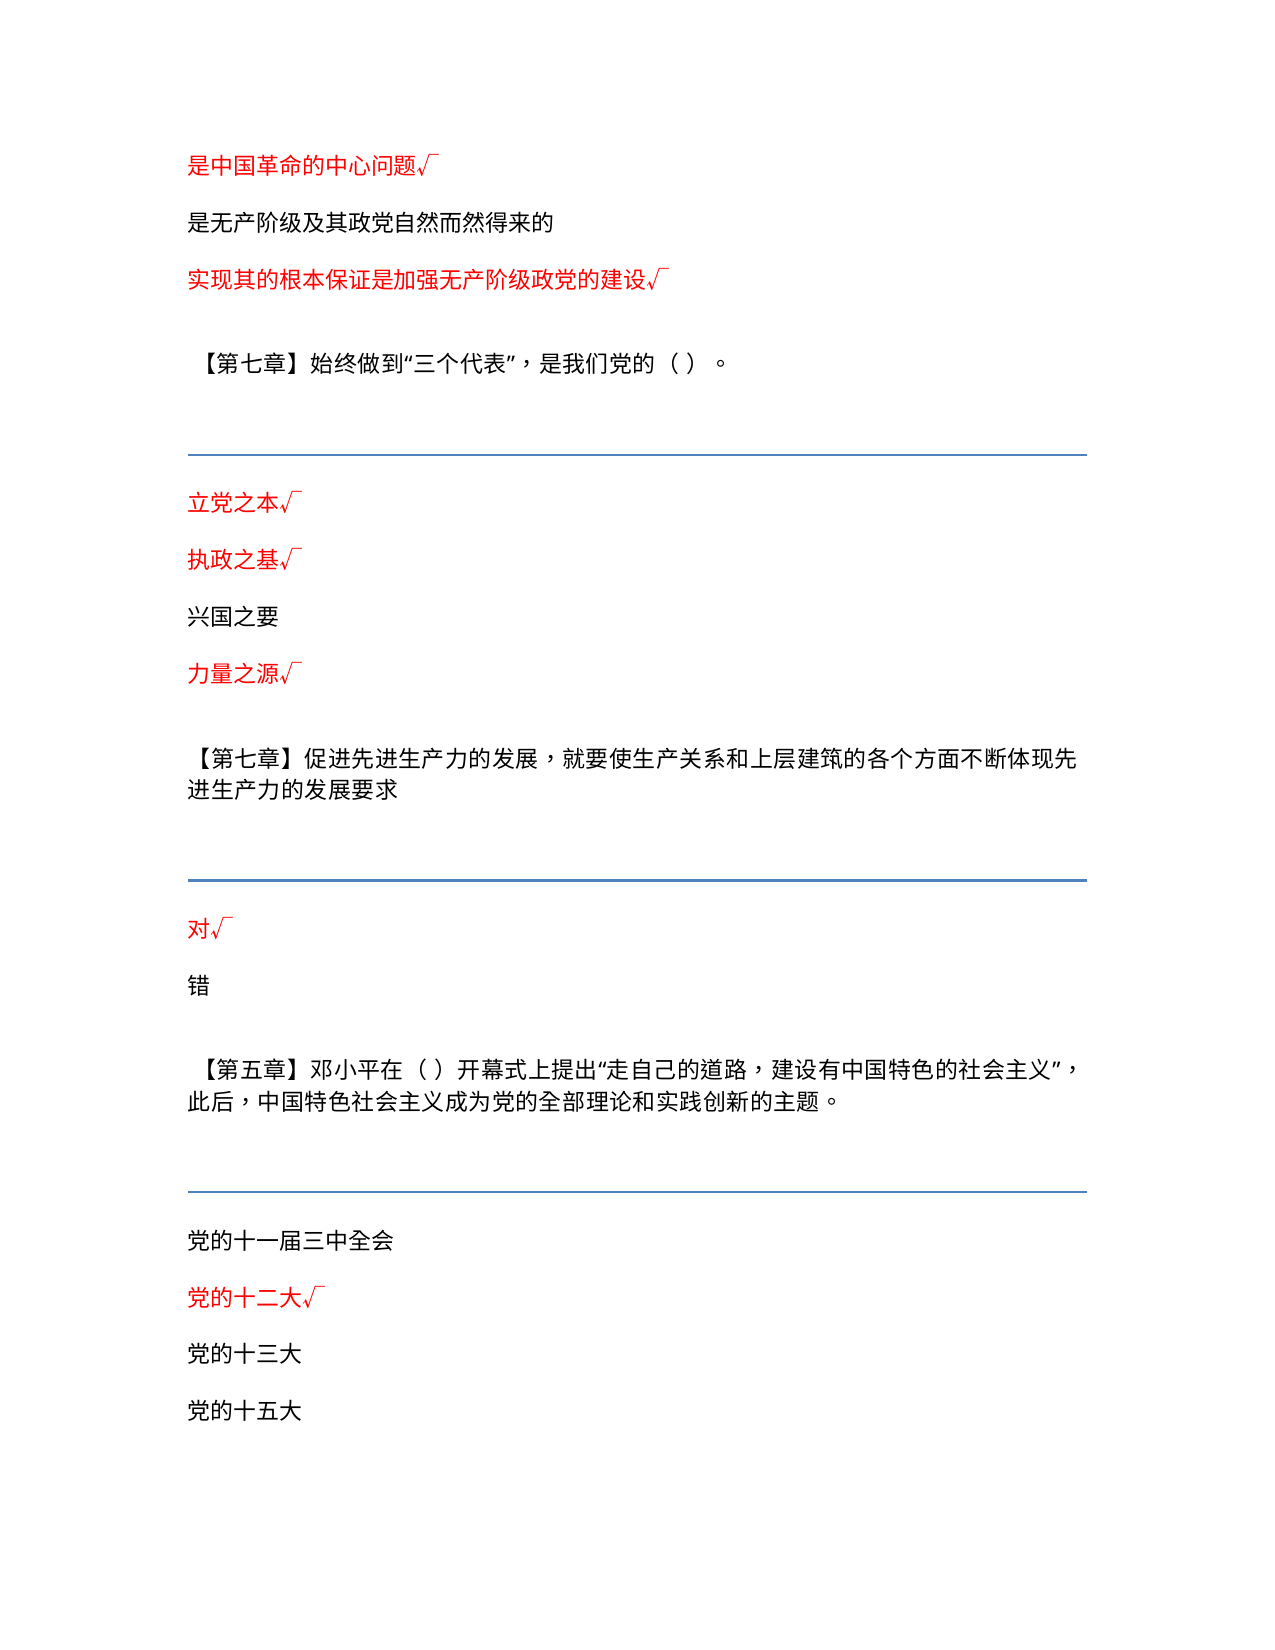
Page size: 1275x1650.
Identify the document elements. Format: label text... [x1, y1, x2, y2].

text 力量之源√ [187, 658, 1087, 689]
title 【第七章】促进先进生产力的发展，就要使生产关系和上层建筑的各个方面不断体现先进生产力的发展要求 [187, 714, 1087, 882]
text 执政之基√ [187, 544, 1087, 575]
text 兴国之要 [187, 601, 1087, 632]
text 对√ [187, 913, 1087, 944]
text 立党之本√ [187, 487, 1087, 519]
text 党的十三大 [187, 1338, 1087, 1369]
text 实现其的根本保证是加强无产阶级政党的建设√ [187, 263, 1087, 295]
text 党的十一届三中全会 [187, 1225, 1087, 1256]
title 【第五章】邓小平在（ ）开幕式上提出“走自己的道路，建设有中国特色的社会主义”，此后，中国特色社会主义成为党的全部理论和实践创新的主题。 [187, 1026, 1087, 1193]
text 错 [187, 969, 1087, 1001]
title 【第七章】始终做到“三个代表”，是我们党的（ ）。 [187, 320, 1087, 456]
text 是无产阶级及其政党自然而然得来的 [187, 207, 1087, 238]
text 是中国革命的中心问题√ [187, 150, 1087, 181]
text 党的十二大√ [187, 1281, 1087, 1313]
text 党的十五大 [187, 1395, 1087, 1426]
